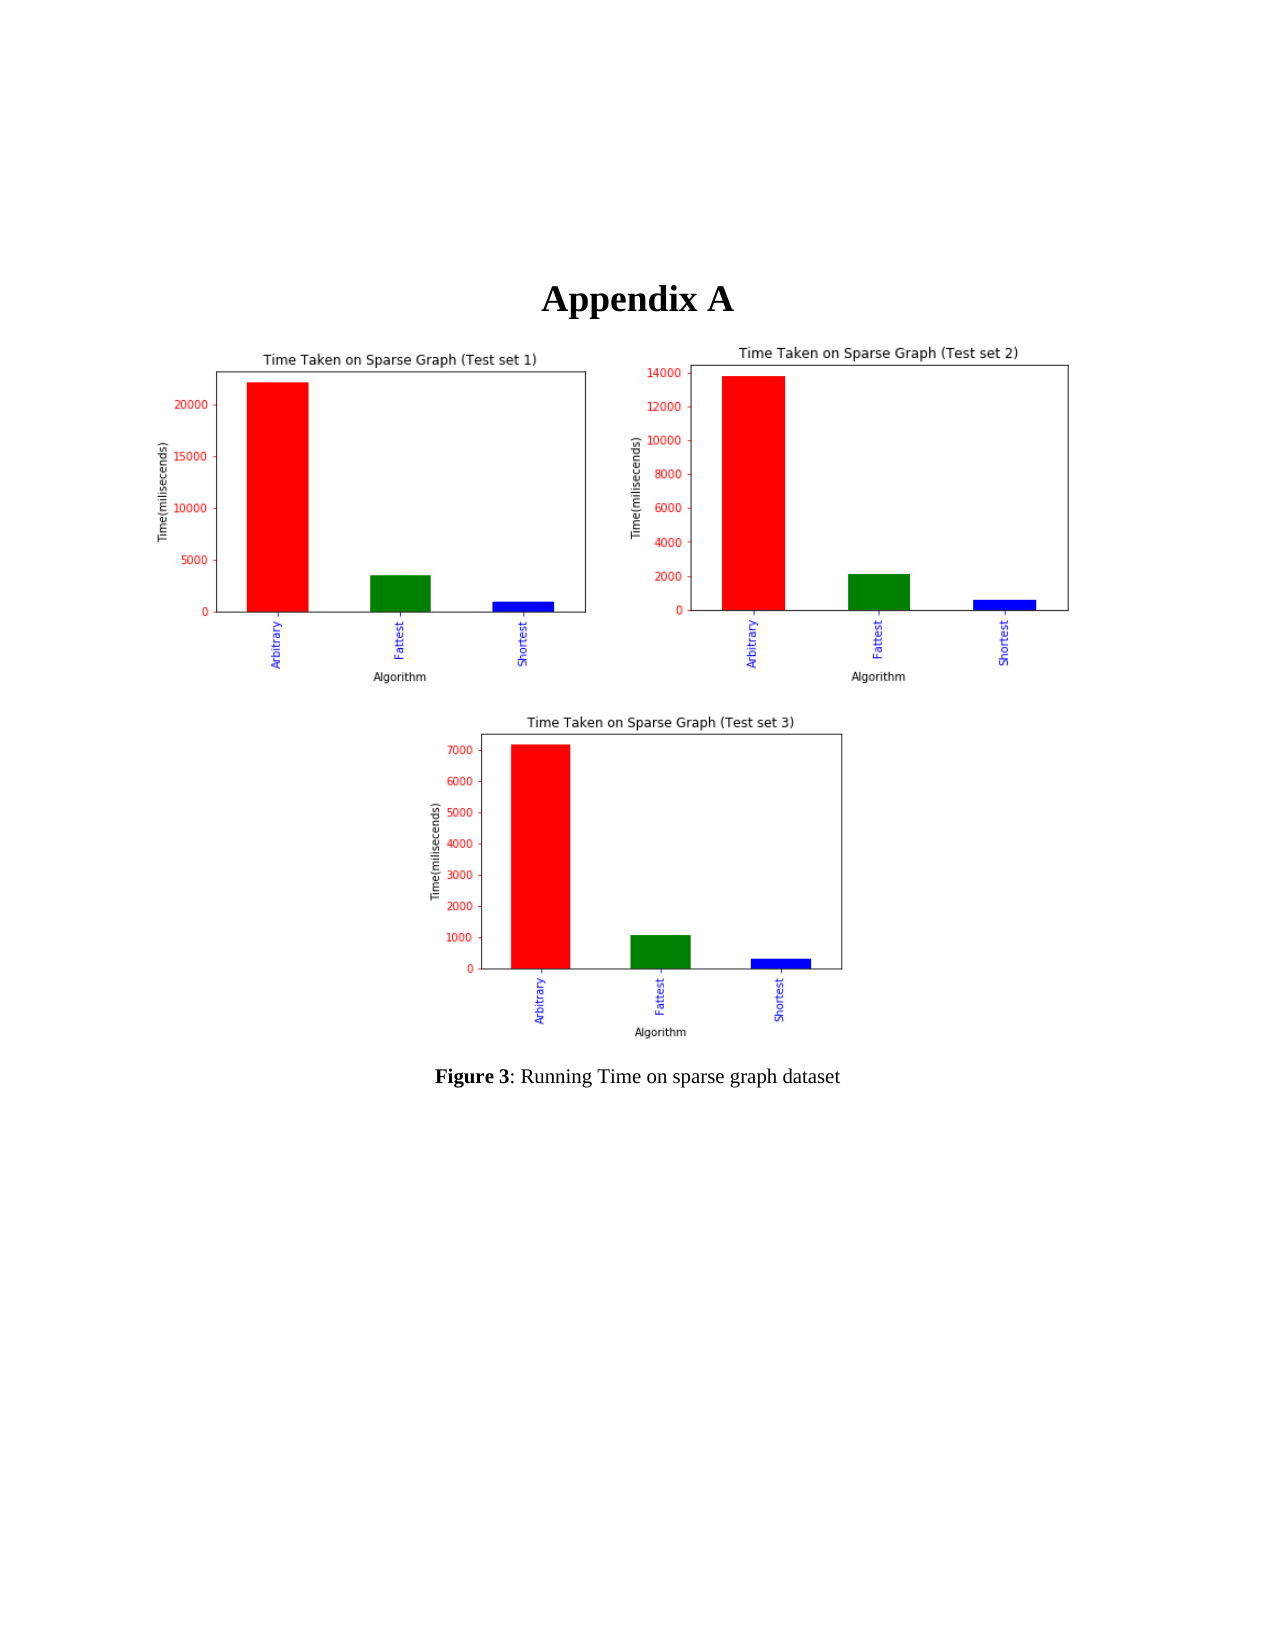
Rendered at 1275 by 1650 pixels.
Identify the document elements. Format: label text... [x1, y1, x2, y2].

text Appendix A [150, 276, 1125, 319]
picture [423, 709, 852, 1046]
picture [150, 346, 596, 691]
picture [623, 339, 1079, 691]
text Figure 3: Running Time on sparse graph dataset [150, 1064, 1125, 1088]
